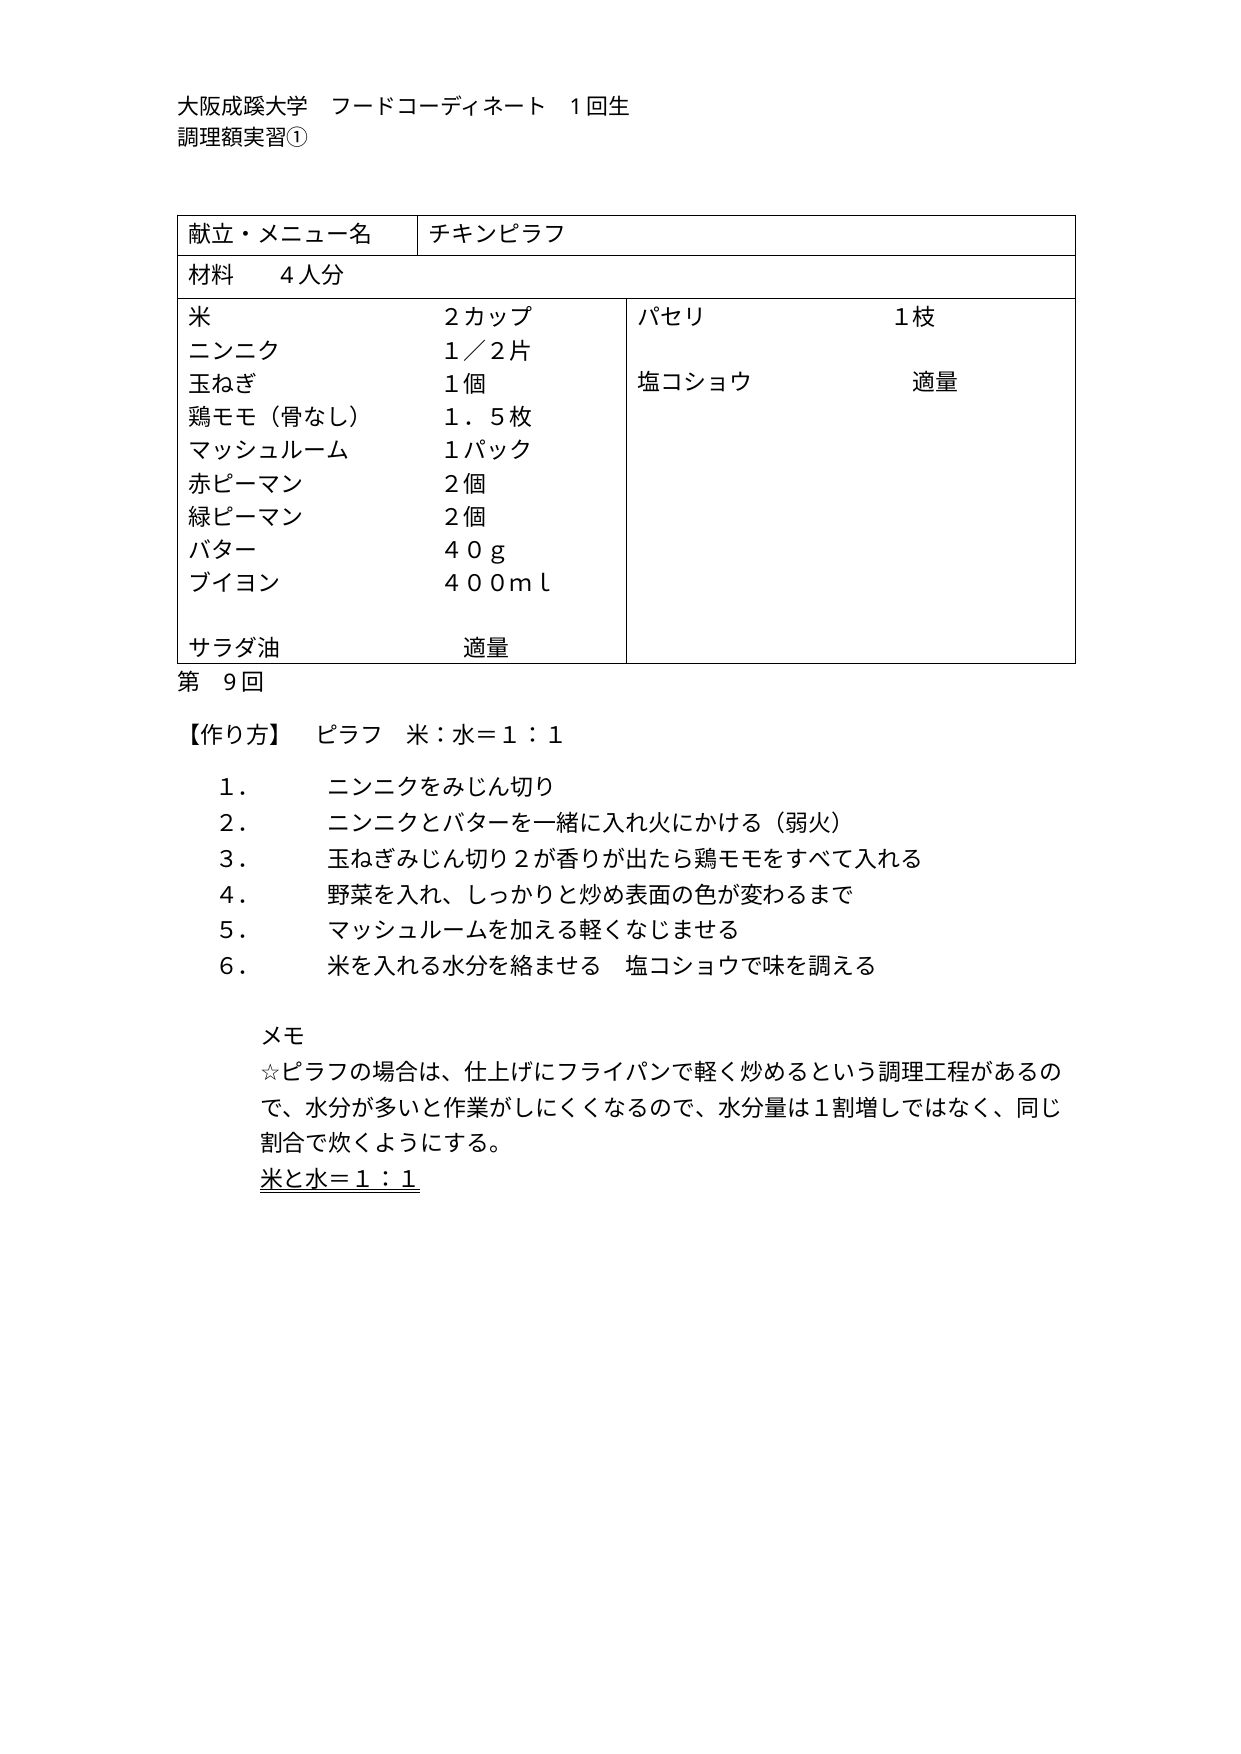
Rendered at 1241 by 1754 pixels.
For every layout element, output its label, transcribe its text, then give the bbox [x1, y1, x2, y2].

list ニンニクとバターを一緒に入れ火にかける（弱火） [215, 805, 1063, 838]
list メモ [260, 1018, 1063, 1051]
list 玉ねぎみじん切り２が香りが出たら鶏モモをすべて入れる [215, 841, 1063, 874]
table_cell 米 ２カップ ニンニク １／２片 玉ねぎ １個 鶏モモ（骨なし） １．５枚 マッシュルーム １パック 赤ピーマン ２個 緑ピーマン ２個 バター ４０ｇ ブイヨン ４００ｍｌ サラダ油 適量 [178, 299, 626, 663]
text 【作り方】 ピラフ 米：水＝１：１ [177, 716, 1063, 750]
list 野菜を入れ、しっかりと炒め表面の色が変わるまで [215, 876, 1063, 910]
list ニンニクをみじん切り [215, 769, 1063, 802]
text 第 9回 [177, 664, 1063, 697]
table_cell パセリ １枝 塩コショウ 適量 [627, 299, 1075, 663]
list 米と水＝１：１ [260, 1161, 1063, 1194]
list ☆ピラフの場合は、仕上げにフライパンで軽く炒めるという調理工程があるので、水分が多いと作業がしにくくなるので、水分量は１割増しではなく、同じ割合で炊くようにする。 [260, 1053, 1063, 1158]
table_cell 材料 4人分 [178, 256, 1075, 298]
table_header チキンピラフ [418, 216, 1075, 255]
table_header 献立・メニュー名 [178, 216, 417, 255]
list マッシュルームを加える軽くなじませる [215, 912, 1063, 946]
list 米を入れる水分を絡ませる 塩コショウで味を調える [215, 948, 1063, 981]
